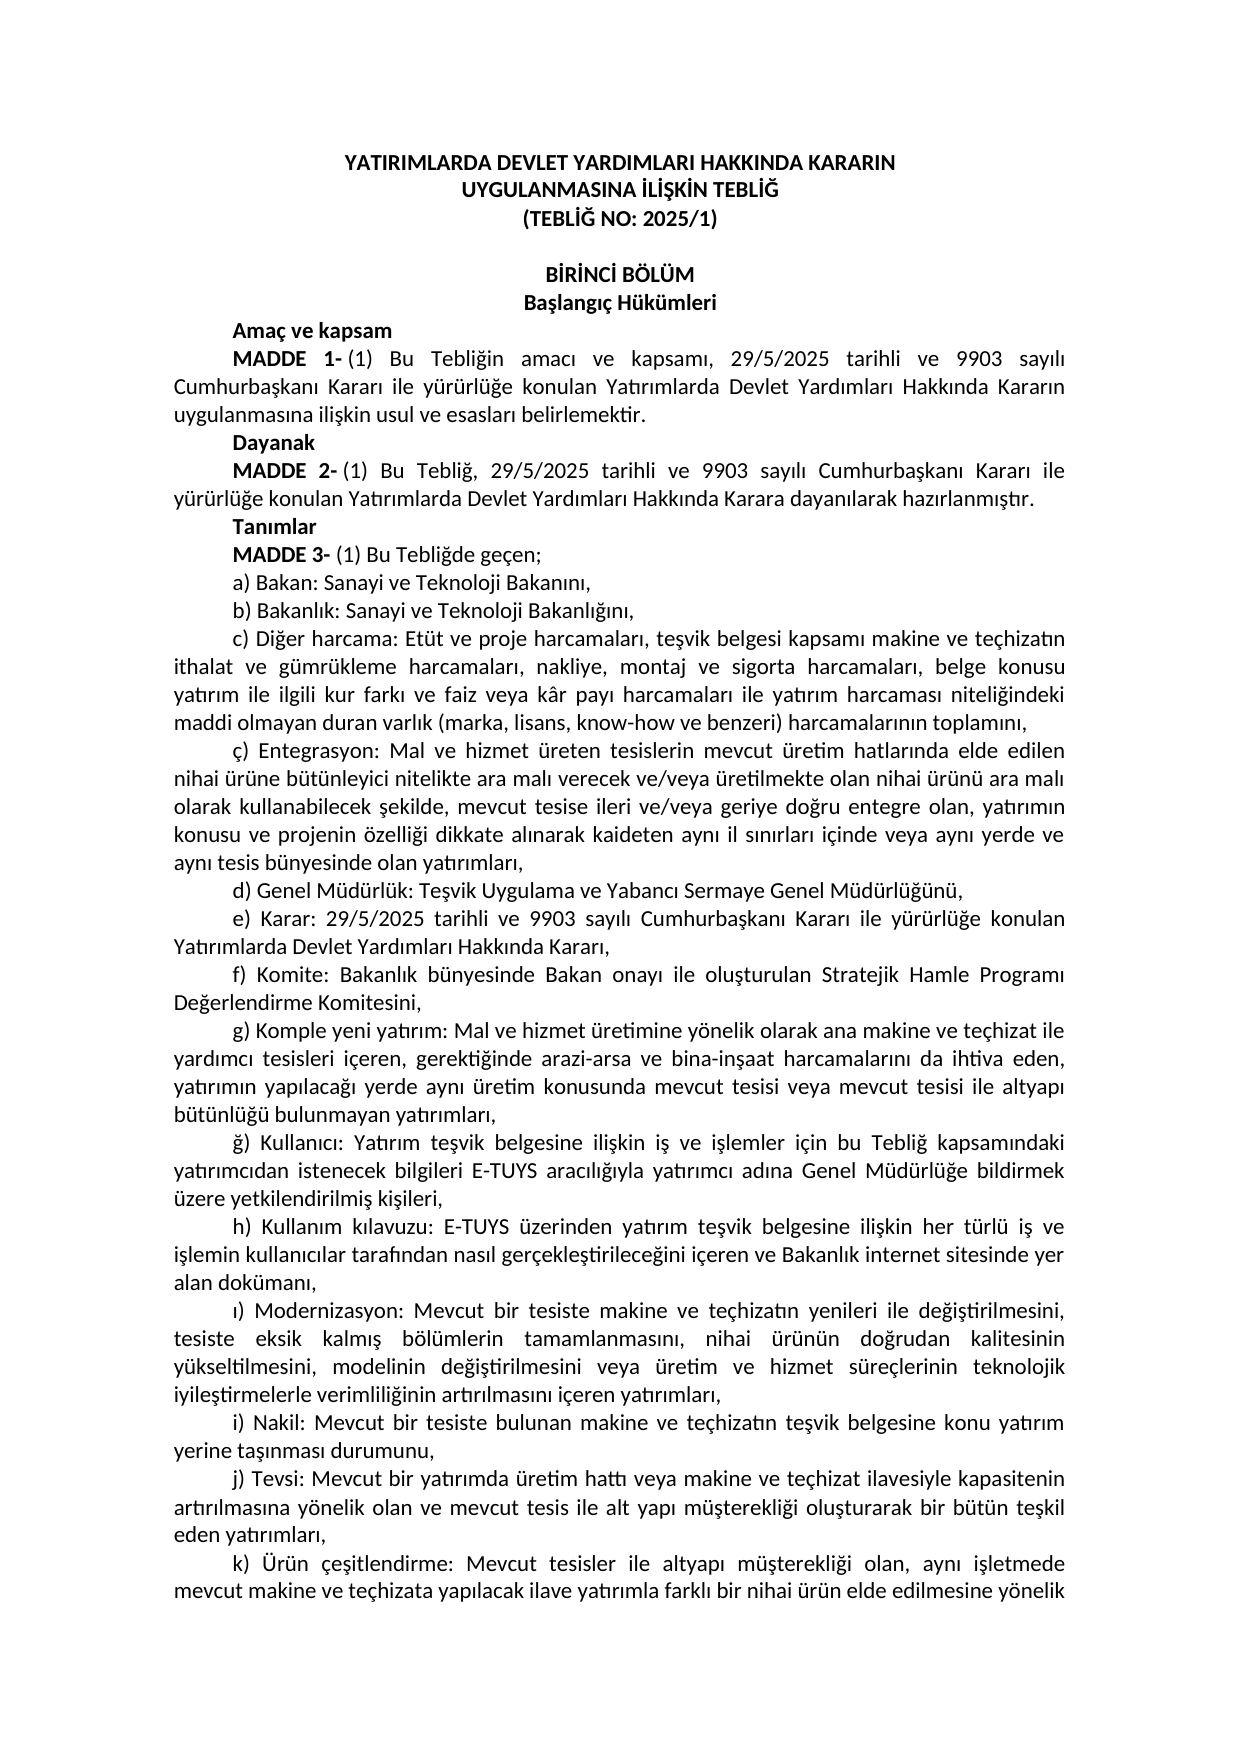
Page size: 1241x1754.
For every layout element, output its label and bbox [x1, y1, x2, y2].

table_header [146, 148, 1094, 1605]
